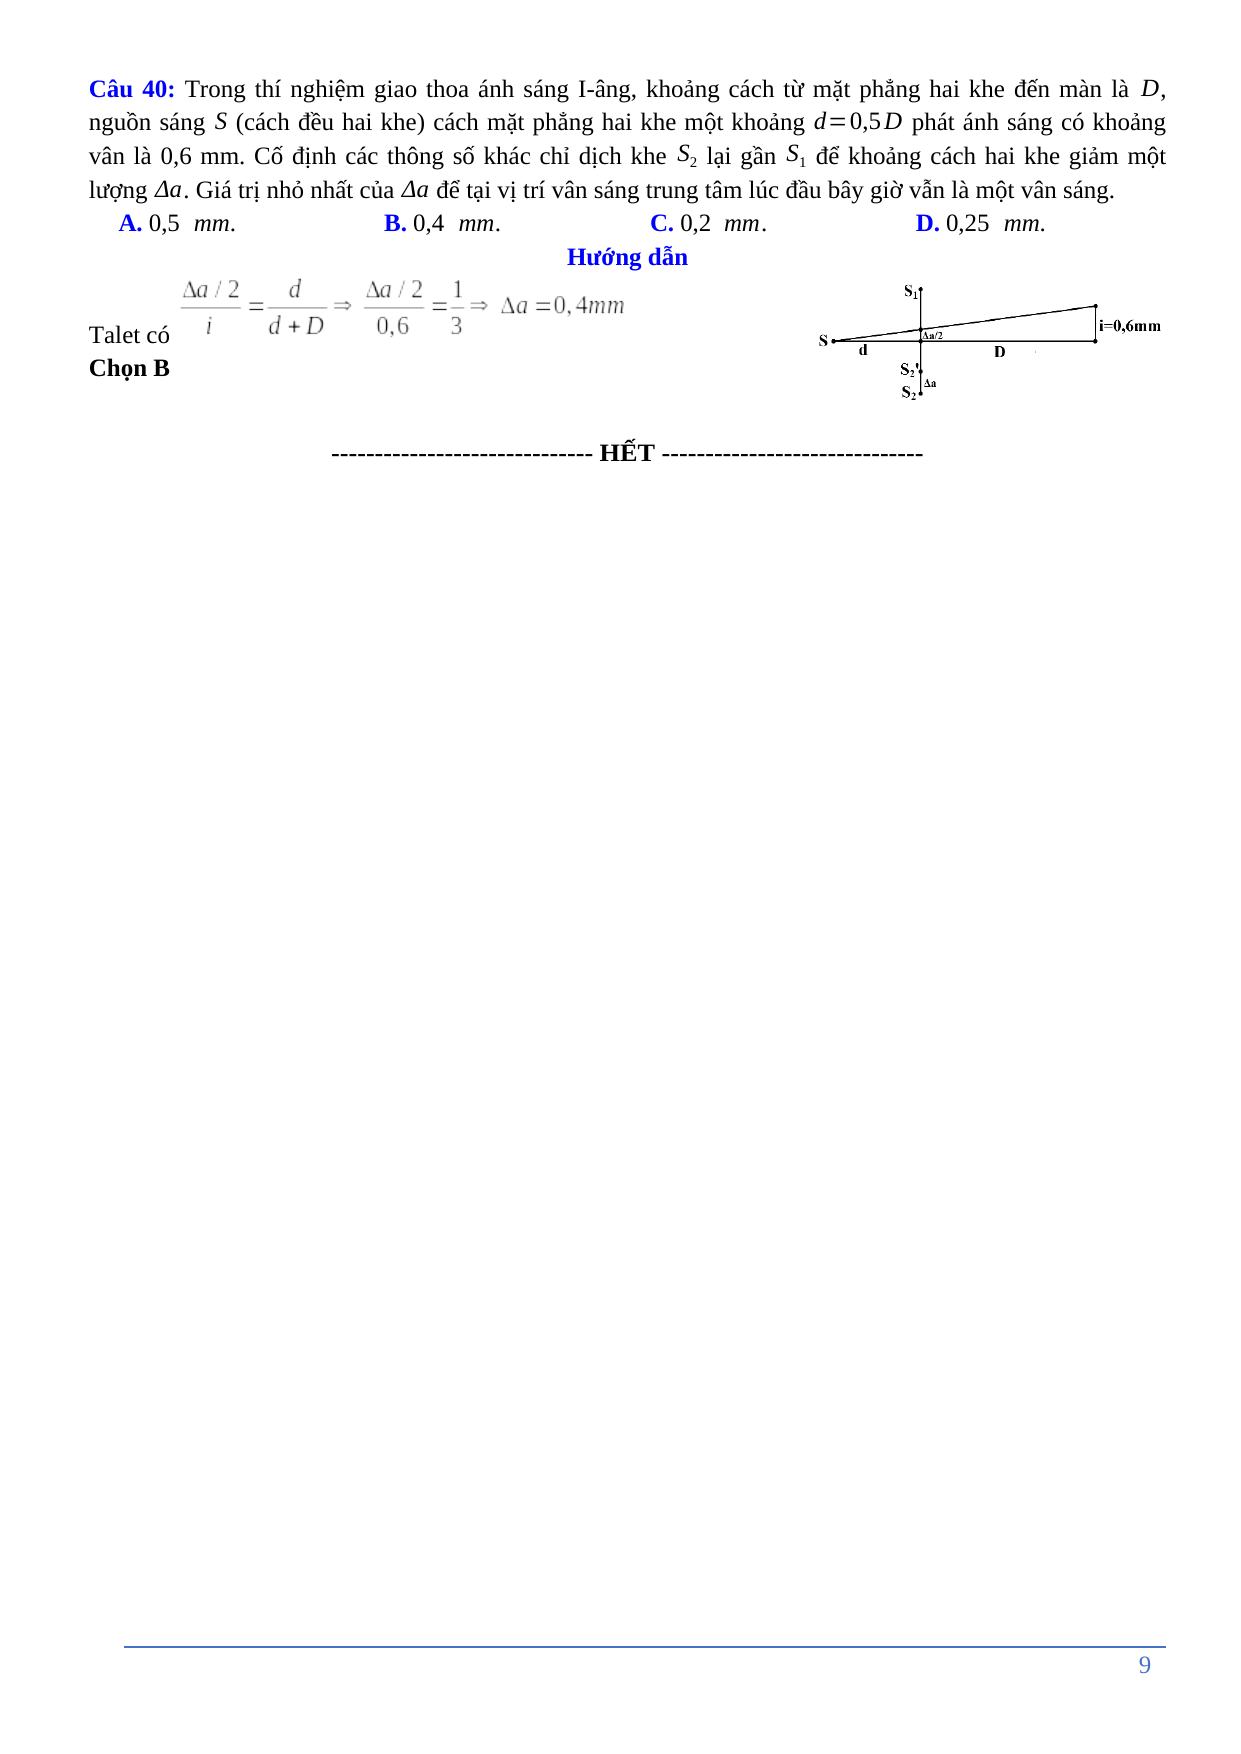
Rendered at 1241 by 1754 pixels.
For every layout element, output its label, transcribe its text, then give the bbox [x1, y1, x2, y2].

text Talet có [89, 274, 1166, 349]
text Câu 40: Trong thí nghiệm giao thoa ánh sáng I-âng, khoảng cách từ mặt phẳng hai khe đến màn là , nguồn sáng (cách đều hai khe) cách mặt phẳng hai khe một khoảng phát ánh sáng có khoảng vân là 0,6 mm. Cố định các thông số khác chỉ dịch khe lại gần để khoảng cách hai khe giảm một lượng . Giá trị nhỏ nhất của để tại vị trí vân sáng trung tâm lúc đầu bây giờ vẫn là một vân sáng. [89, 74, 1166, 204]
text ------------------------------ HẾT ------------------------------ [89, 438, 1166, 466]
text A. . B. . C. . D. . [89, 208, 1166, 237]
picture [812, 275, 1167, 407]
text Chọn B [89, 353, 812, 382]
text Hướng dẫn [89, 242, 1166, 270]
